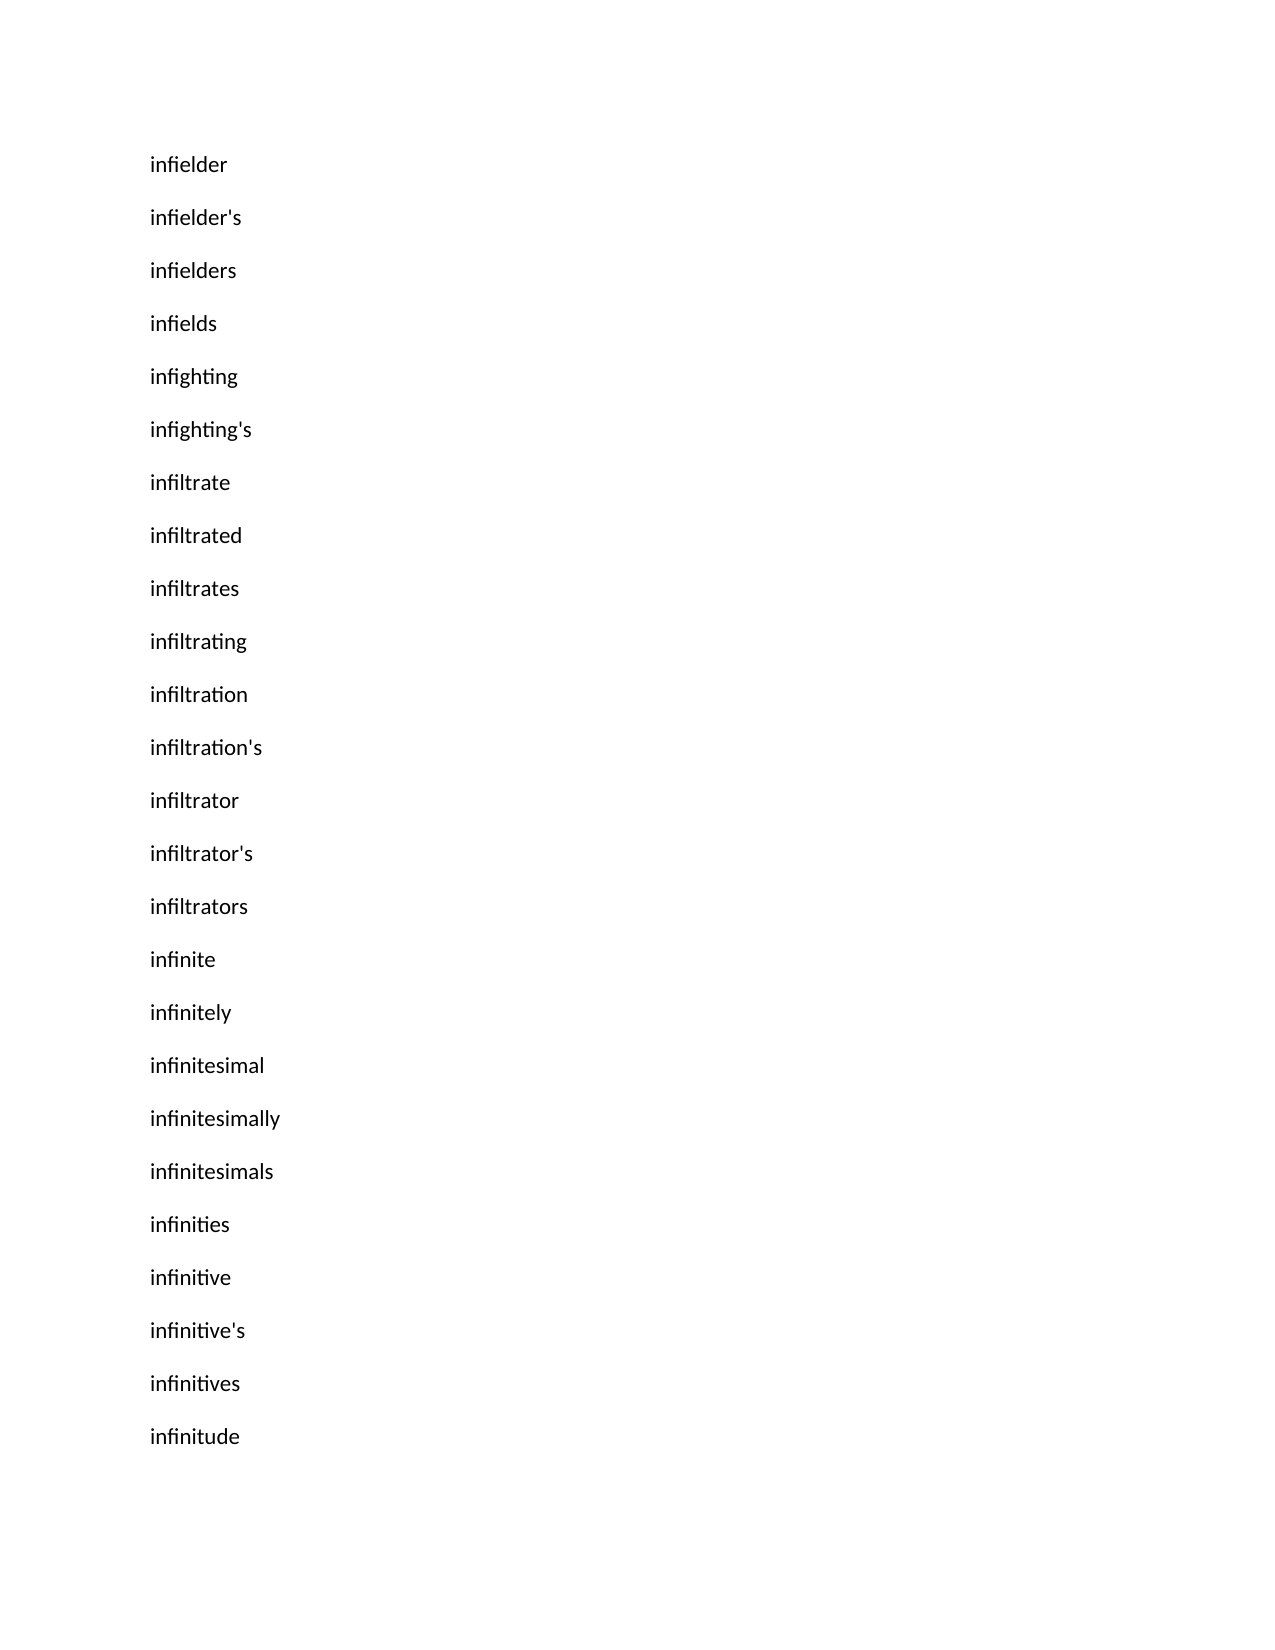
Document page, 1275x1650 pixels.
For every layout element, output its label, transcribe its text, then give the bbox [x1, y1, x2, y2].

text infinitely [150, 998, 1125, 1026]
text infinitude [150, 1422, 1125, 1451]
text infields [150, 309, 1125, 337]
text infiltrator [150, 786, 1125, 814]
text infielder [150, 150, 1125, 178]
text infighting [150, 362, 1125, 390]
text infielders [150, 256, 1125, 284]
text infiltrator's [150, 839, 1125, 867]
text infinite [150, 945, 1125, 973]
text infinitesimal [150, 1051, 1125, 1079]
text infighting's [150, 415, 1125, 443]
text infiltrating [150, 627, 1125, 655]
text infiltration's [150, 733, 1125, 761]
text infinitives [150, 1369, 1125, 1397]
text infinitive's [150, 1316, 1125, 1344]
text infinities [150, 1210, 1125, 1238]
text infinitesimals [150, 1157, 1125, 1185]
text infiltrators [150, 892, 1125, 920]
text infinitive [150, 1263, 1125, 1291]
text infiltrates [150, 574, 1125, 602]
text infinitesimally [150, 1104, 1125, 1132]
text infiltrate [150, 468, 1125, 496]
text infiltration [150, 680, 1125, 708]
text infielder's [150, 203, 1125, 231]
text infiltrated [150, 521, 1125, 549]
